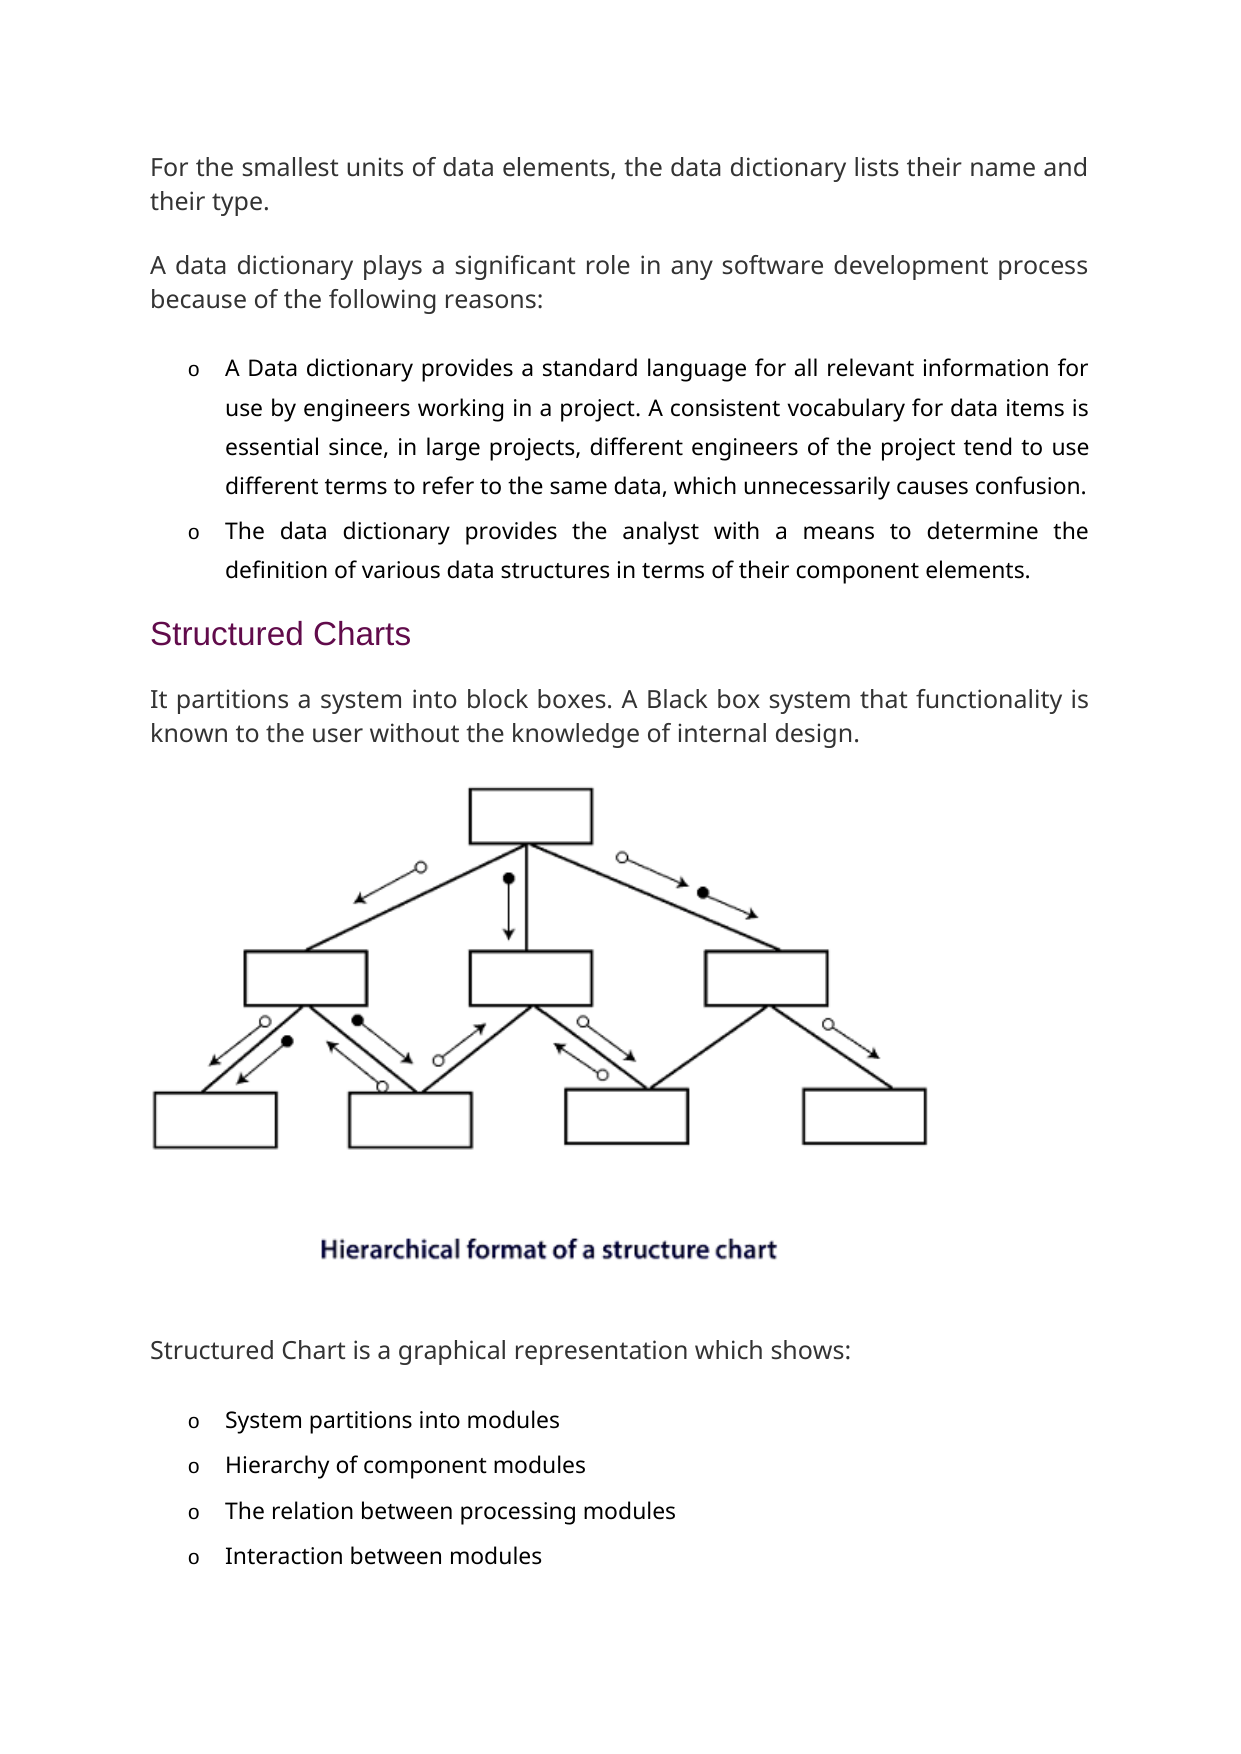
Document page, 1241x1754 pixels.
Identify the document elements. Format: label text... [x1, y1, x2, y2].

list System partitions into modules [187, 1396, 1090, 1435]
text Structured Chart is a graphical representation which shows: [150, 1333, 1090, 1367]
text For the smallest units of data elements, the data dictionary lists their name and their type. [150, 150, 1090, 218]
list The data dictionary provides the analyst with a means to determine the definition of various data structures in terms of their component elements. [187, 507, 1090, 585]
list The relation between processing modules [187, 1487, 1090, 1526]
text A data dictionary plays a significant role in any software development process because of the following reasons: [150, 247, 1090, 315]
text It partitions a system into block boxes. A Black box system that functionality is known to the user without the knowledge of internal design. [150, 682, 1090, 750]
list Hierarchy of component modules [187, 1441, 1090, 1481]
list Interaction between modules [187, 1532, 1090, 1571]
list A Data dictionary provides a standard language for all relevant information for use by engineers working in a project. A consistent vocabulary for data items is essential since, in large projects, different engineers of the project tend to use different terms to refer to the same data, which unnecessarily causes confusion. [187, 344, 1090, 501]
picture [150, 779, 932, 1300]
subtitle Structured Charts [150, 614, 1090, 653]
